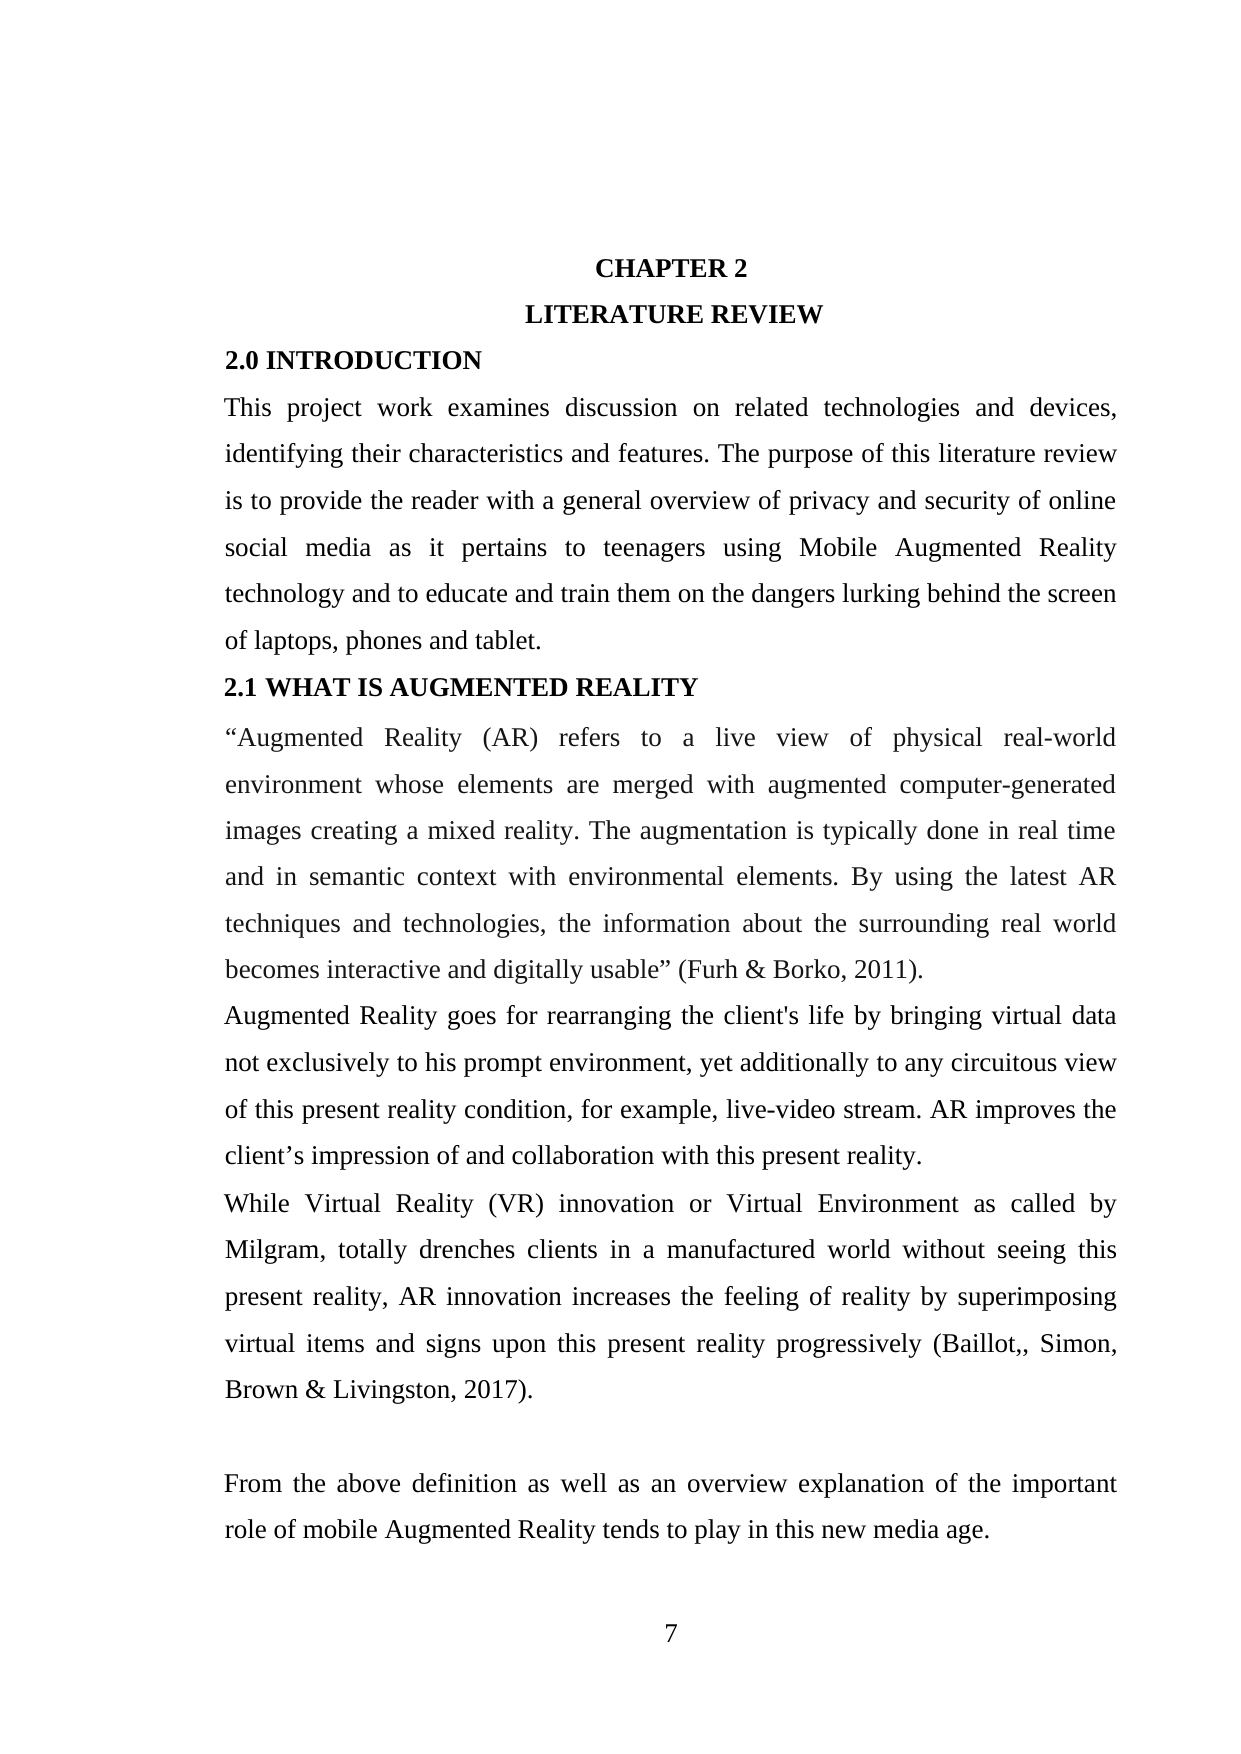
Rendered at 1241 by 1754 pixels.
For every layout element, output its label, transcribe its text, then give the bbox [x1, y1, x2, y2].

text While Virtual Reality (VR) innovation or Virtual Environment as called by Milgram, totally drenches clients in a manufactured world without seeing this present reality, AR innovation increases the feeling of reality by superimposing virtual items and signs upon this present reality progressively (Baillot,, Simon, Brown & Livingston, 2017). [223, 1187, 1118, 1404]
subtitle CHAPTER 2 [225, 252, 1117, 283]
text This project work examines discussion on related technologies and devices, identifying their characteristics and features. The purpose of this literature review is to provide the reader with a general overview of privacy and security of online social media as it pertains to teenagers using Mobile Augmented Reality technology and to educate and train them on the dangers lurking behind the screen of laptops, phones and tablet. [223, 391, 1118, 655]
subtitle 2.1 WHAT IS AUGMENTED REALITY [223, 671, 1122, 703]
subtitle LITERATURE REVIEW [225, 298, 1117, 329]
text 2.0 INTRODUCTION [225, 344, 1122, 375]
text From the above definition as well as an overview explanation of the important role of mobile Augmented Reality tends to play in this new media age. [223, 1467, 1118, 1544]
text “Augmented Reality (AR) refers to a live view of physical real-world environment whose elements are merged with augmented computer-generated images creating a mixed reality. The augmentation is typically done in real time and in semantic context with environmental elements. By using the latest AR techniques and technologies, the information about the surrounding real world becomes interactive and digitally usable” (Furh & Borko, 2011). [225, 721, 1117, 984]
text Augmented Reality goes for rearranging the client's life by bringing virtual data not exclusively to his prompt environment, yet additionally to any circuitous view of this present reality condition, for example, live-video stream. AR improves the client’s impression of and collaboration with this present reality. [223, 999, 1118, 1171]
